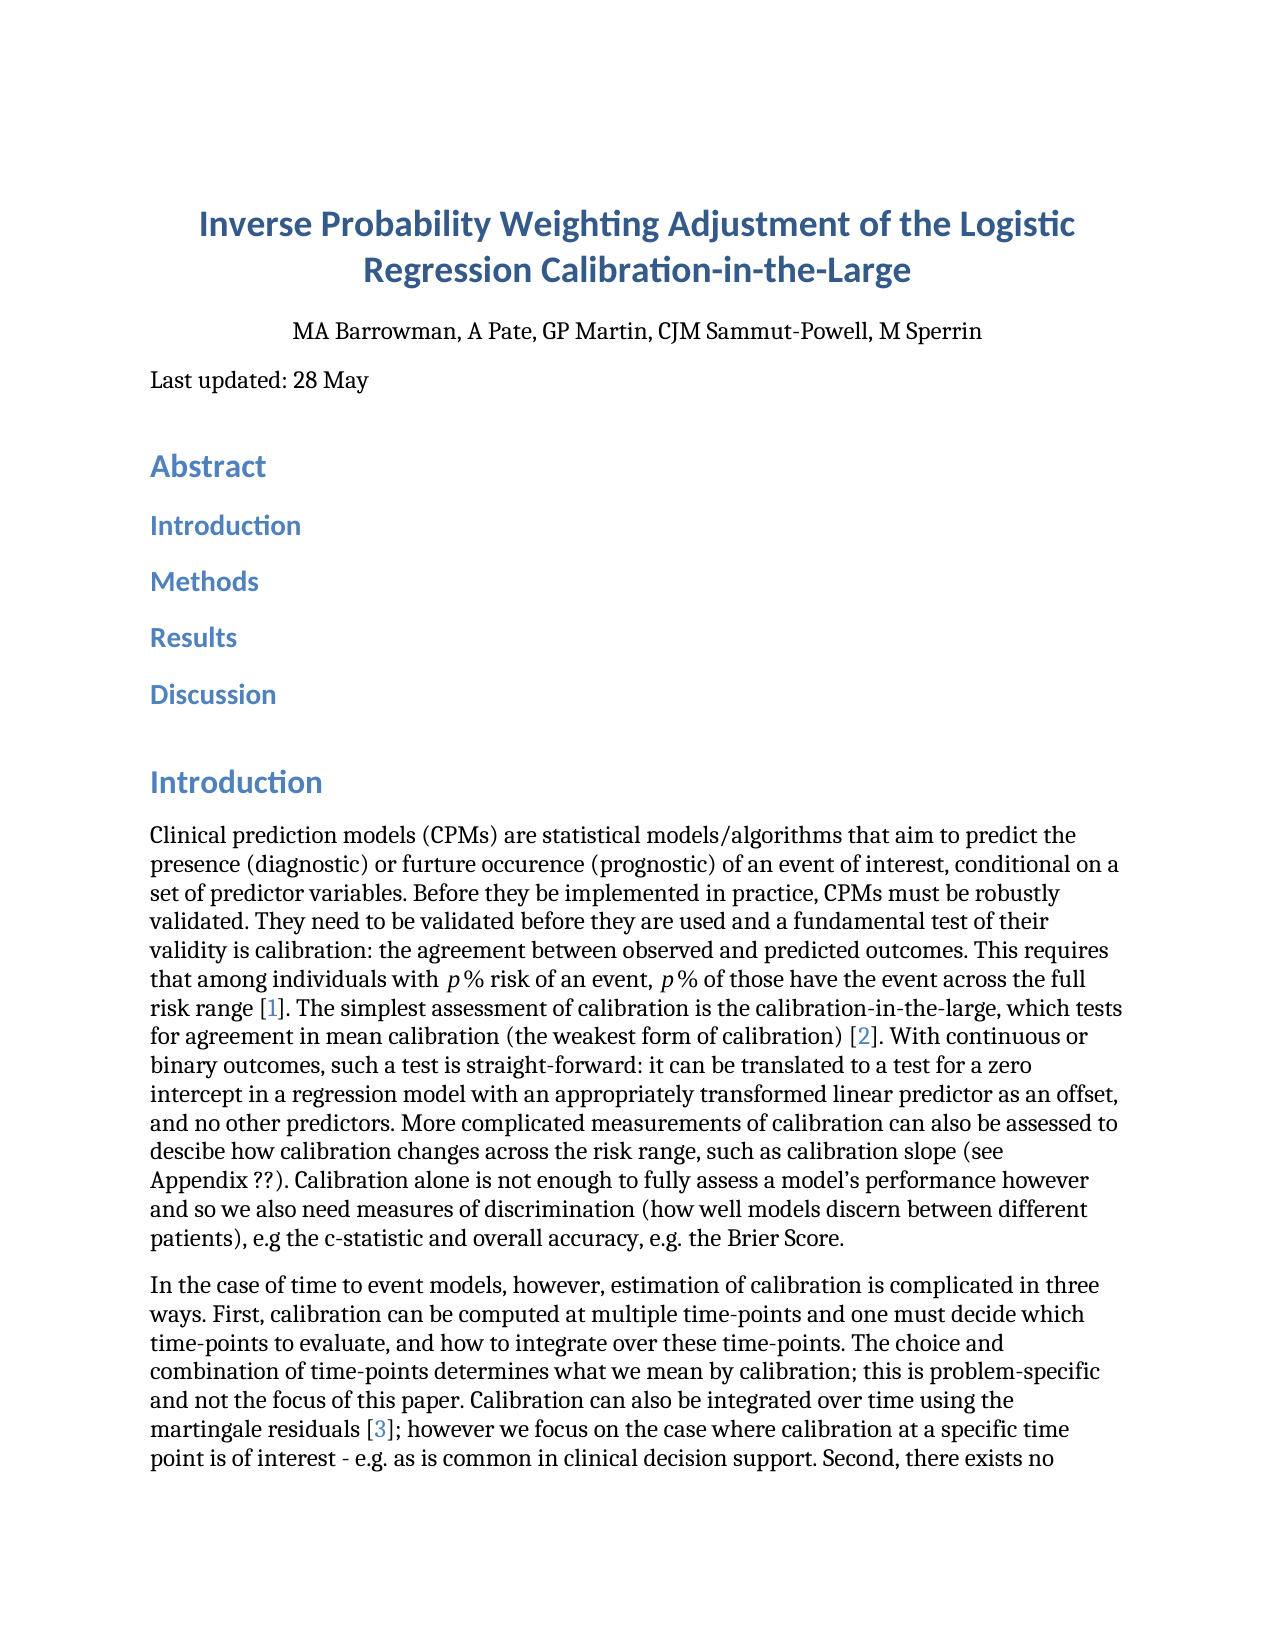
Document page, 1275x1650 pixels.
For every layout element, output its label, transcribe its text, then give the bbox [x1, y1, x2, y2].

text Clinical prediction models (CPMs) are statistical models/algorithms that aim to predict the presence (diagnostic) or furture occurence (prognostic) of an event of interest, conditional on a set of predictor variables. Before they be implemented in practice, CPMs must be robustly validated. They need to be validated before they are used and a fundamental test of their validity is calibration: the agreement between observed and predicted outcomes. This requires that among individuals with risk of an event, of those have the event across the full risk range [1]. The simplest assessment of calibration is the calibration-in-the-large, which tests for agreement in mean calibration (the weakest form of calibration) [2]. With continuous or binary outcomes, such a test is straight-forward: it can be translated to a test for a zero intercept in a regression model with an appropriately transformed linear predictor as an offset, and no other predictors. More complicated measurements of calibration can also be assessed to descibe how calibration changes across the risk range, such as calibration slope (see Appendix ??). Calibration alone is not enough to fully assess a model’s performance however and so we also need measures of discrimination (how well models discern between different patients), e.g the c-statistic and overall accuracy, e.g. the Brier Score. [150, 821, 1125, 1252]
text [150, 1271, 1125, 1472]
subtitle Results [150, 619, 1125, 655]
subtitle Methods [150, 563, 1125, 599]
text Last updated: 28 May [150, 366, 1125, 395]
text MA Barrowman, A Pate, GP Martin, CJM Sammut-Powell, M Sperrin [150, 317, 1125, 345]
subtitle Discussion [150, 676, 1125, 712]
title Inverse Probability Weighting Adjustment of the Logistic Regression Calibration-in-the-Large [150, 200, 1125, 292]
subtitle Introduction [150, 762, 1125, 802]
subtitle Introduction [150, 507, 1125, 542]
subtitle Abstract [150, 445, 1125, 486]
